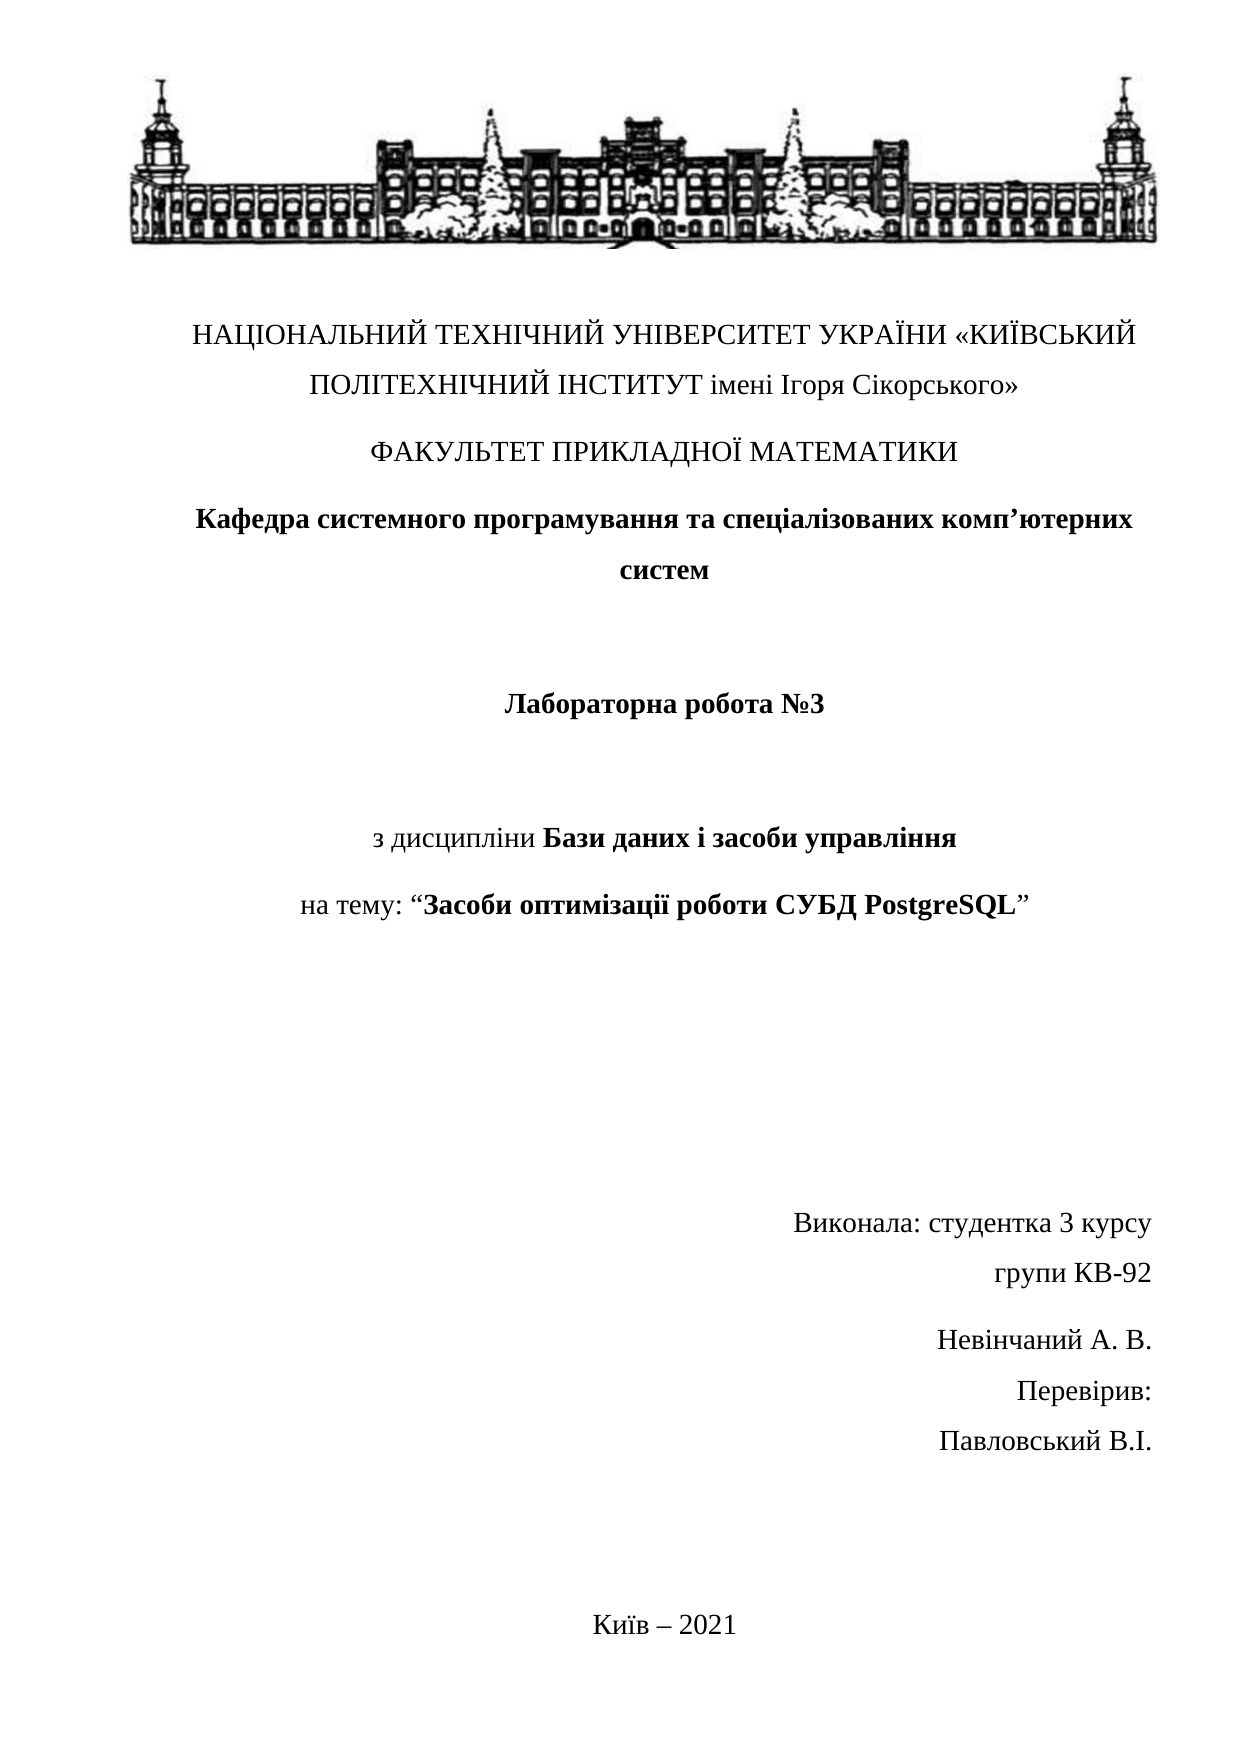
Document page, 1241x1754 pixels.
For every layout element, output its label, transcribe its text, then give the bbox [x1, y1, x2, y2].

text НАЦІОНАЛЬНИЙ ТЕХНІЧНИЙ УНІВЕРСИТЕТ УКРАЇНИ «КИЇВСЬКИЙ [176, 317, 1152, 351]
text з дисципліни Бази даних і засоби управління [176, 820, 1153, 853]
text Київ – 2021 [176, 1607, 1153, 1641]
text групи КВ-92 [958, 1255, 1152, 1289]
text Невінчаний А. В. [771, 1322, 1152, 1356]
text Виконала: студентка 3 курсу [114, 1205, 1152, 1239]
text Перевірив: Павловський В.І. [938, 1373, 1152, 1457]
text на тему: “Засоби оптимізації роботи СУБД PostgreSQL” [176, 887, 1153, 920]
picture [126, 72, 1160, 249]
text Лабораторна робота №3 [176, 686, 1153, 719]
text ПОЛІТЕХНІЧНИЙ ІНСТИТУТ імені Ігоря Сікорського» ФАКУЛЬТЕТ ПРИКЛАДНОЇ МАТЕМАТИКИ [309, 367, 1019, 468]
text Кафедра системного програмування та спеціалізованих комп’ютерних систем [176, 501, 1152, 585]
